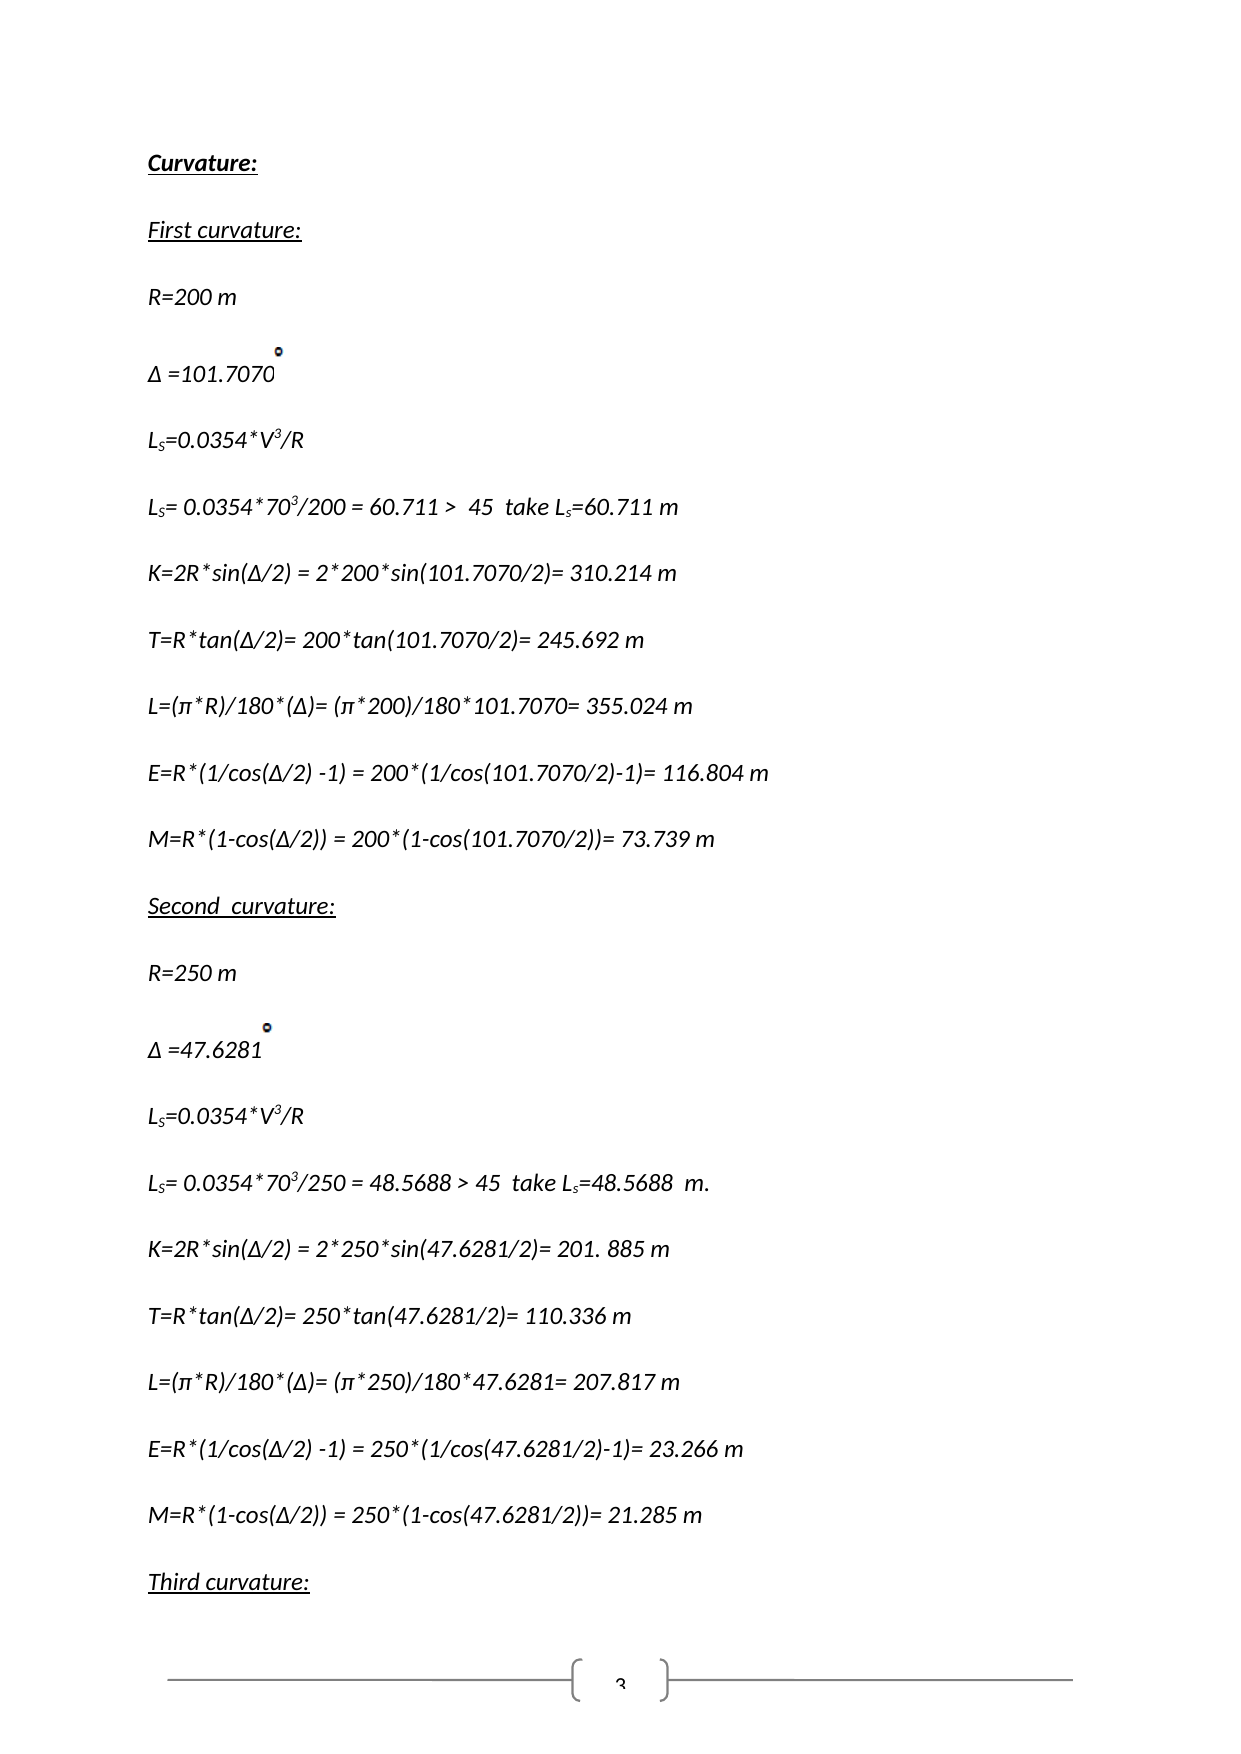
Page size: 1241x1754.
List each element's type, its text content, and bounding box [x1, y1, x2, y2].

text LS=0.0354*V3/R [148, 424, 1093, 455]
text L=(π*R)/180*(∆)= (π*250)/180*47.6281= 207.817 m [148, 1367, 1093, 1397]
text Second curvature: [148, 890, 1093, 921]
text M=R*(1-cos(∆/2)) = 200*(1-cos(101.7070/2))= 73.739 m [148, 824, 1093, 854]
text K=2R*sin(∆/2) = 2*200*sin(101.7070/2)= 310.214 m [148, 557, 1093, 588]
picture [262, 1023, 273, 1058]
text LS= 0.0354*703/200 = 60.711 > 45 take Ls=60.711 m [148, 491, 1093, 521]
text L=(π*R)/180*(∆)= (π*200)/180*101.7070= 355.024 m [148, 691, 1093, 721]
text Δ =101.7070 [148, 347, 1093, 388]
picture [274, 347, 284, 382]
text T=R*tan(∆/2)= 250*tan(47.6281/2)= 110.336 m [148, 1300, 1093, 1331]
text LS=0.0354*V3/R [148, 1100, 1093, 1131]
text LS= 0.0354*703/250 = 48.5688 > 45 take Ls=48.5688 m. [148, 1167, 1093, 1197]
text R=200 m [148, 281, 1093, 311]
text E=R*(1/cos(∆/2) -1) = 250*(1/cos(47.6281/2)-1)= 23.266 m [148, 1433, 1093, 1464]
text First curvature: [148, 214, 1093, 245]
text K=2R*sin(∆/2) = 2*250*sin(47.6281/2)= 201. 885 m [148, 1233, 1093, 1264]
text M=R*(1-cos(∆/2)) = 250*(1-cos(47.6281/2))= 21.285 m [148, 1500, 1093, 1530]
text Third curvature: [148, 1566, 1093, 1597]
text T=R*tan(∆/2)= 200*tan(101.7070/2)= 245.692 m [148, 624, 1093, 654]
text E=R*(1/cos(∆/2) -1) = 200*(1/cos(101.7070/2)-1)= 116.804 m [148, 757, 1093, 788]
text R=250 m [148, 957, 1093, 987]
text Δ =47.6281 [148, 1023, 1093, 1064]
text Curvature: [148, 148, 1093, 178]
